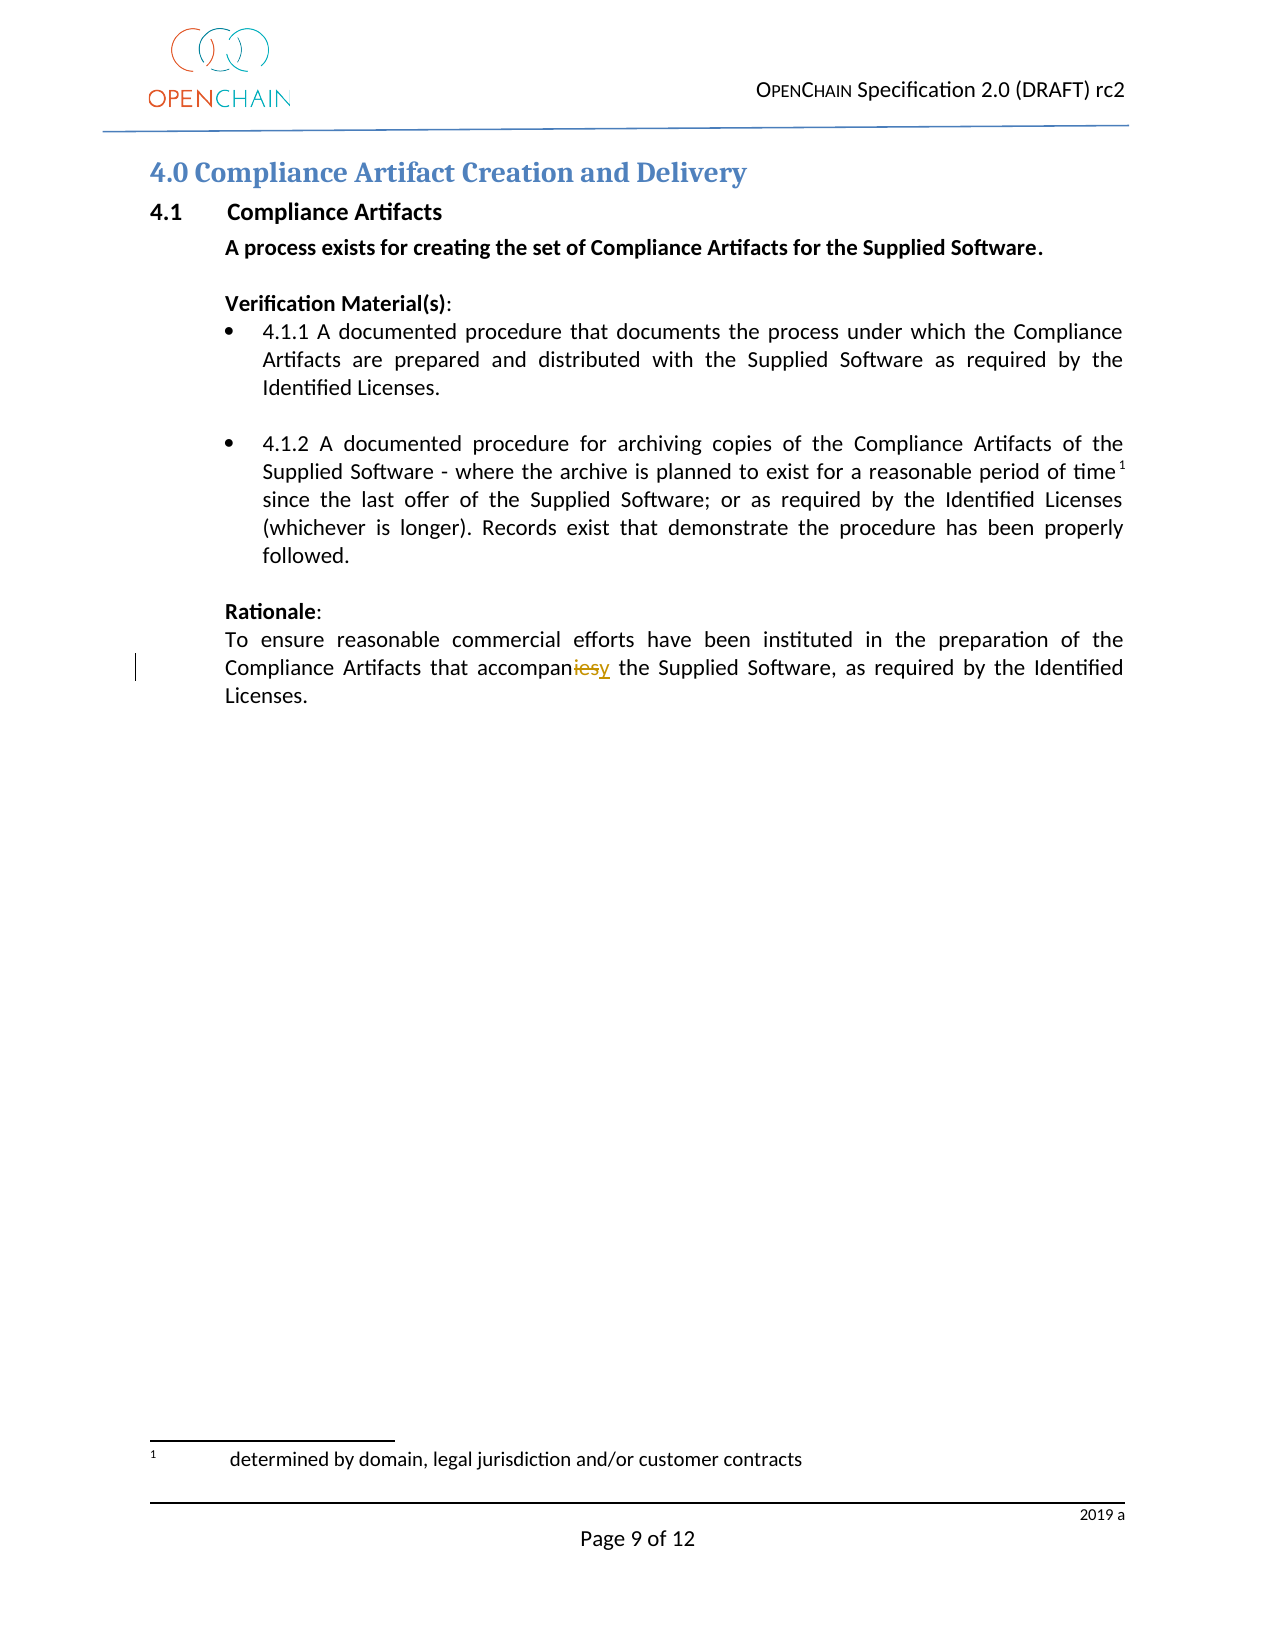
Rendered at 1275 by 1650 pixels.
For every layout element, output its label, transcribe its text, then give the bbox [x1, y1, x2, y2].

picture [148, 28, 290, 108]
list 4.1.1 A documented procedure that documents the process under which the Compliance Artifacts are prepared and distributed with the Supplied Software as required by the Identified Licenses. [225, 317, 1125, 401]
text A process exists for creating the set of Compliance Artifacts for the Supplied Software. [225, 233, 1125, 261]
text Verification Material(s): [225, 289, 1125, 317]
text To ensure reasonable commercial efforts have been instituted in the preparation of the Compliance Artifacts that accompan the Supplied Software, as required by the Identified Licenses. [225, 625, 1125, 709]
subtitle 4.0 Compliance Artifact Creation and Delivery [150, 156, 1125, 190]
text 4.1 Compliance Artifacts [150, 196, 1125, 227]
list 4.1.2 A documented procedure for archiving copies of the Compliance Artifacts of the Supplied Software - where the archive is planned to exist for a reasonable period of time since the last offer of the Supplied Software; or as required by the Identified Licenses (whichever is longer). Records exist that demonstrate the procedure has been properly followed. [225, 429, 1125, 569]
text Rationale: [225, 597, 1125, 625]
